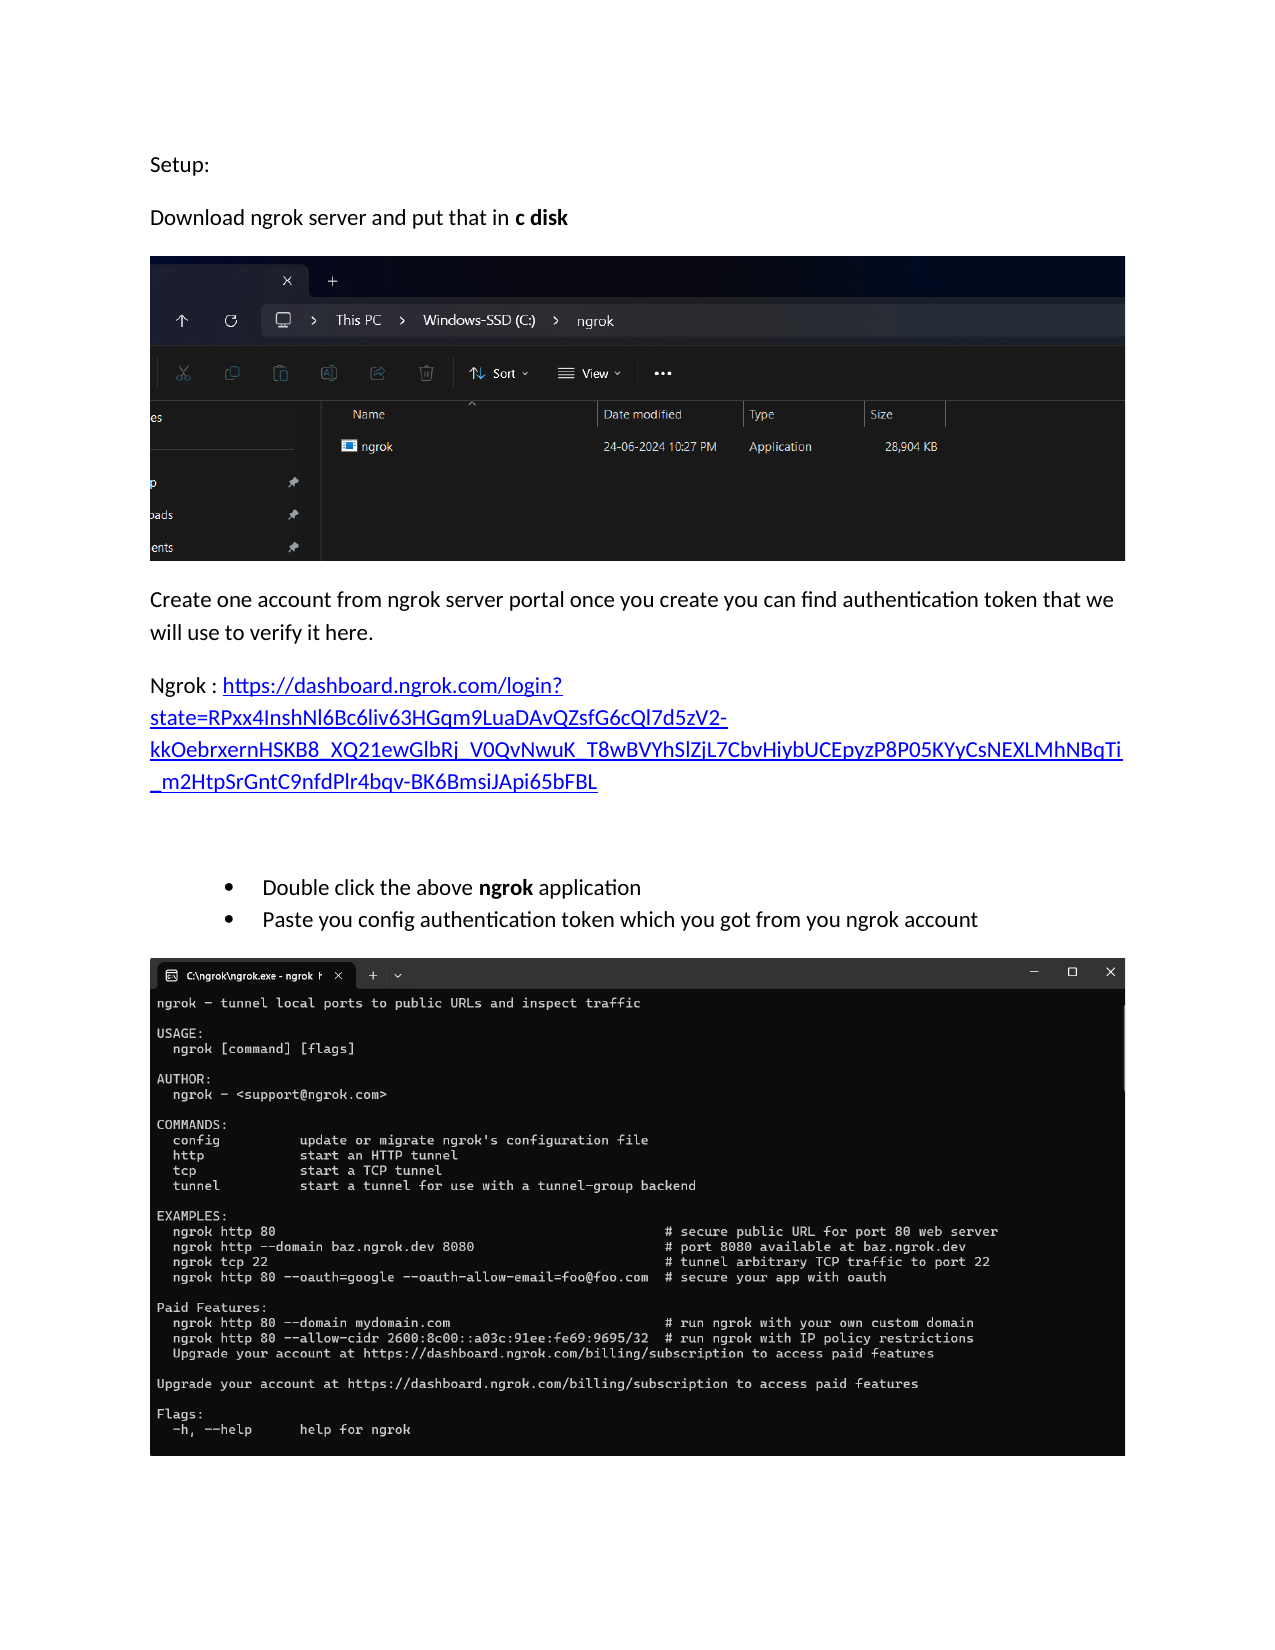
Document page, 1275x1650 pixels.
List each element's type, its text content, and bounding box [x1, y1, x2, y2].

list Double click the above ngrok application [225, 873, 1125, 901]
text Ngrok : https://dashboard.ngrok.com/login?state=RPxx4InshNl6Bc6liv63HGqm9LuaDAvQZsfG6cQl7d5zV2-kkOebrxernHSKB8_XQ21ewGlbRj_V0QvNwuK_T8wBVYhSlZjL7CbvHiybUCEpyzP8P05KYyCsNEXLMhNBqTi_m2HtpSrGntC9nfdPlr4bqv-BK6BmsiJApi65bFBL [150, 671, 1125, 795]
text Create one account from ngrok server portal once you create you can find authentication token that we will use to verify it here. [150, 586, 1125, 646]
text Download ngrok server and put that in c disk [150, 203, 1125, 231]
picture [150, 256, 1125, 561]
picture [150, 958, 1125, 1456]
list Paste you config authentication token which you got from you ngrok account [225, 906, 1125, 934]
text Setup: [150, 150, 1125, 178]
